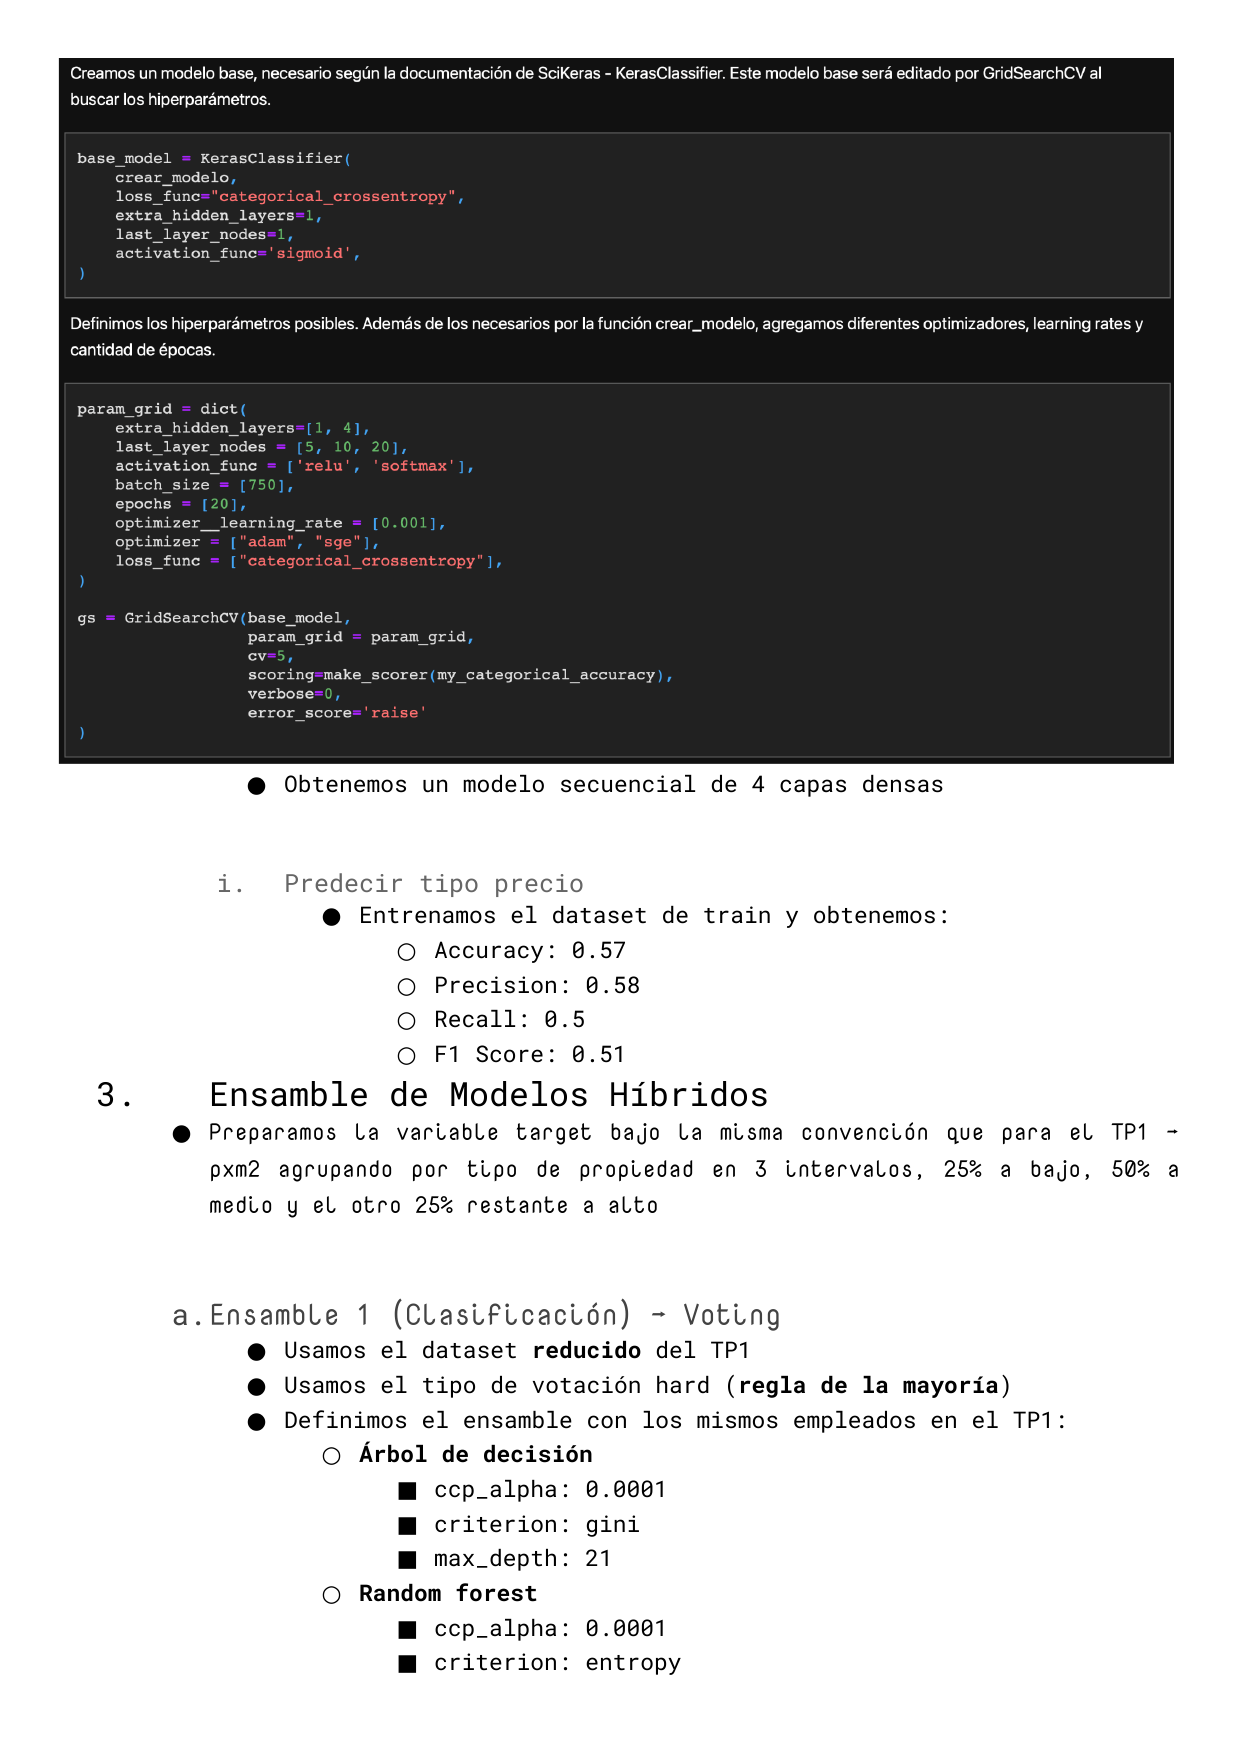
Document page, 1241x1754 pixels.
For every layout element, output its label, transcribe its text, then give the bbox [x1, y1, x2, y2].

list Usamos el tipo de votación hard (regla de la mayoría) [246, 1369, 1181, 1399]
list Preparamos la variable target bajo la misma convención que para el TP1 → pxm2 agrupando por tipo de propiedad en 3 intervalos, 25% a bajo, 50% a medio y el otro 25% restante a alto [171, 1116, 1181, 1221]
list Random forest [321, 1577, 1181, 1608]
list ccp_alpha: 0.0001 [396, 1473, 1181, 1503]
list criterion: gini [396, 1508, 1181, 1538]
list Recall: 0.5 [396, 1004, 1181, 1034]
list F1 Score: 0.51 [396, 1038, 1181, 1069]
list Árbol de decisión [321, 1439, 1181, 1469]
list max_depth: 21 [396, 1543, 1181, 1573]
picture [58, 58, 1174, 764]
list criterion: entropy [396, 1647, 1181, 1677]
list Obtenemos un modelo secuencial de 4 capas densas [246, 768, 1181, 798]
list Accuracy: 0.57 [396, 934, 1181, 964]
list Definimos el ensamble con los mismos empleados en el TP1: [246, 1404, 1181, 1434]
list Entrenamos el dataset de train y obtenemos: [321, 900, 1181, 930]
subtitle Ensamble de Modelos Híbridos [96, 1072, 1181, 1116]
list Usamos el dataset reducido del TP1 [246, 1334, 1181, 1365]
subtitle Ensamble 1 (Clasificación) → Voting [171, 1294, 1181, 1334]
list ccp_alpha: 0.0001 [396, 1612, 1181, 1642]
subtitle Predecir tipo precio [246, 867, 1181, 900]
list Precision: 0.58 [396, 969, 1181, 999]
